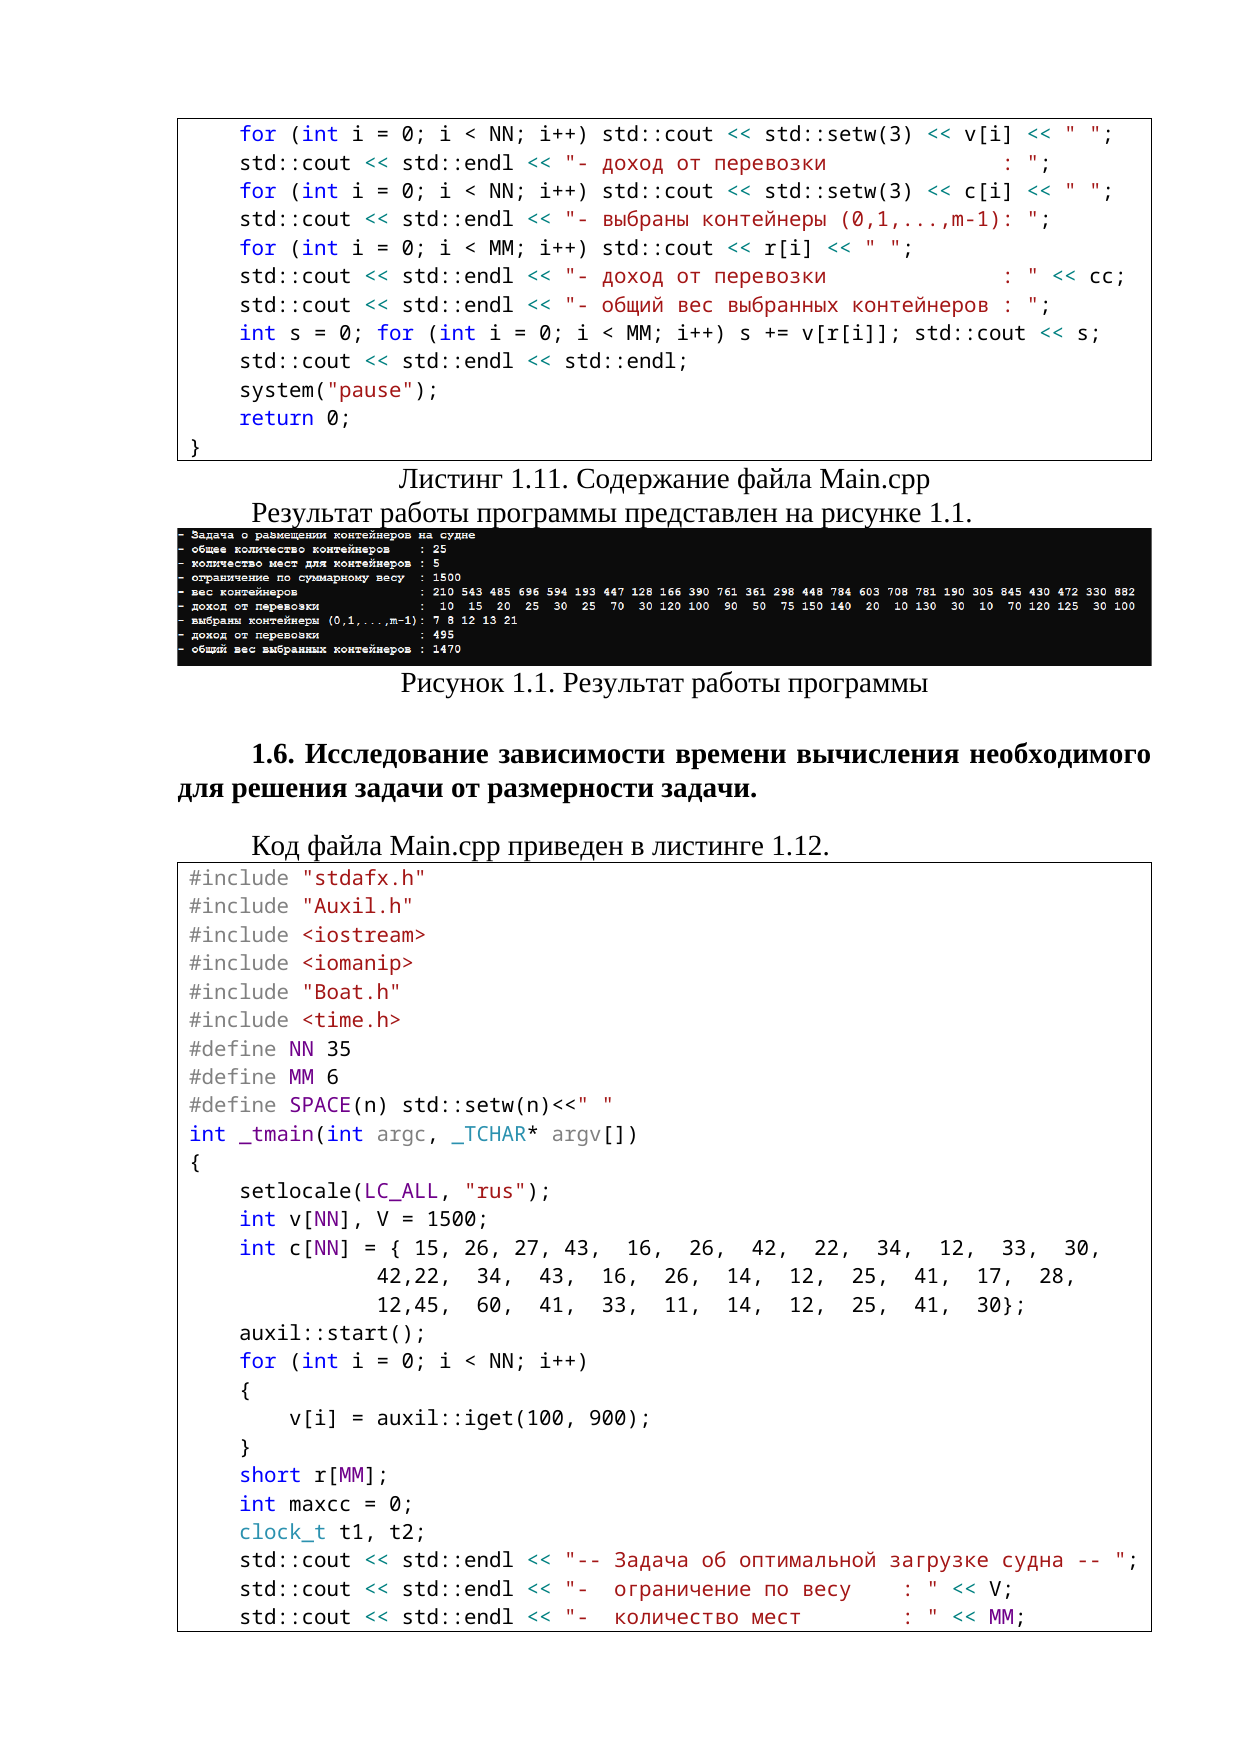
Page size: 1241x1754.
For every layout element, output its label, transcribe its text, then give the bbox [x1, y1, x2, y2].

text Код файла Main.cpp приведен в листинге 1.12. [177, 828, 1152, 862]
text Результат работы программы представлен на рисунке 1.1. [177, 495, 1152, 528]
subtitle 1.6. Исследование зависимости времени вычисления необходимого для решения задачи от размерности задачи. [177, 736, 1152, 803]
text Рисунок 1.1. Результат работы программы [177, 666, 1152, 699]
picture [177, 528, 1152, 666]
text Листинг 1.11. Содержание файла Main.cpp [177, 461, 1152, 495]
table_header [178, 119, 1151, 460]
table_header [178, 863, 1151, 1631]
